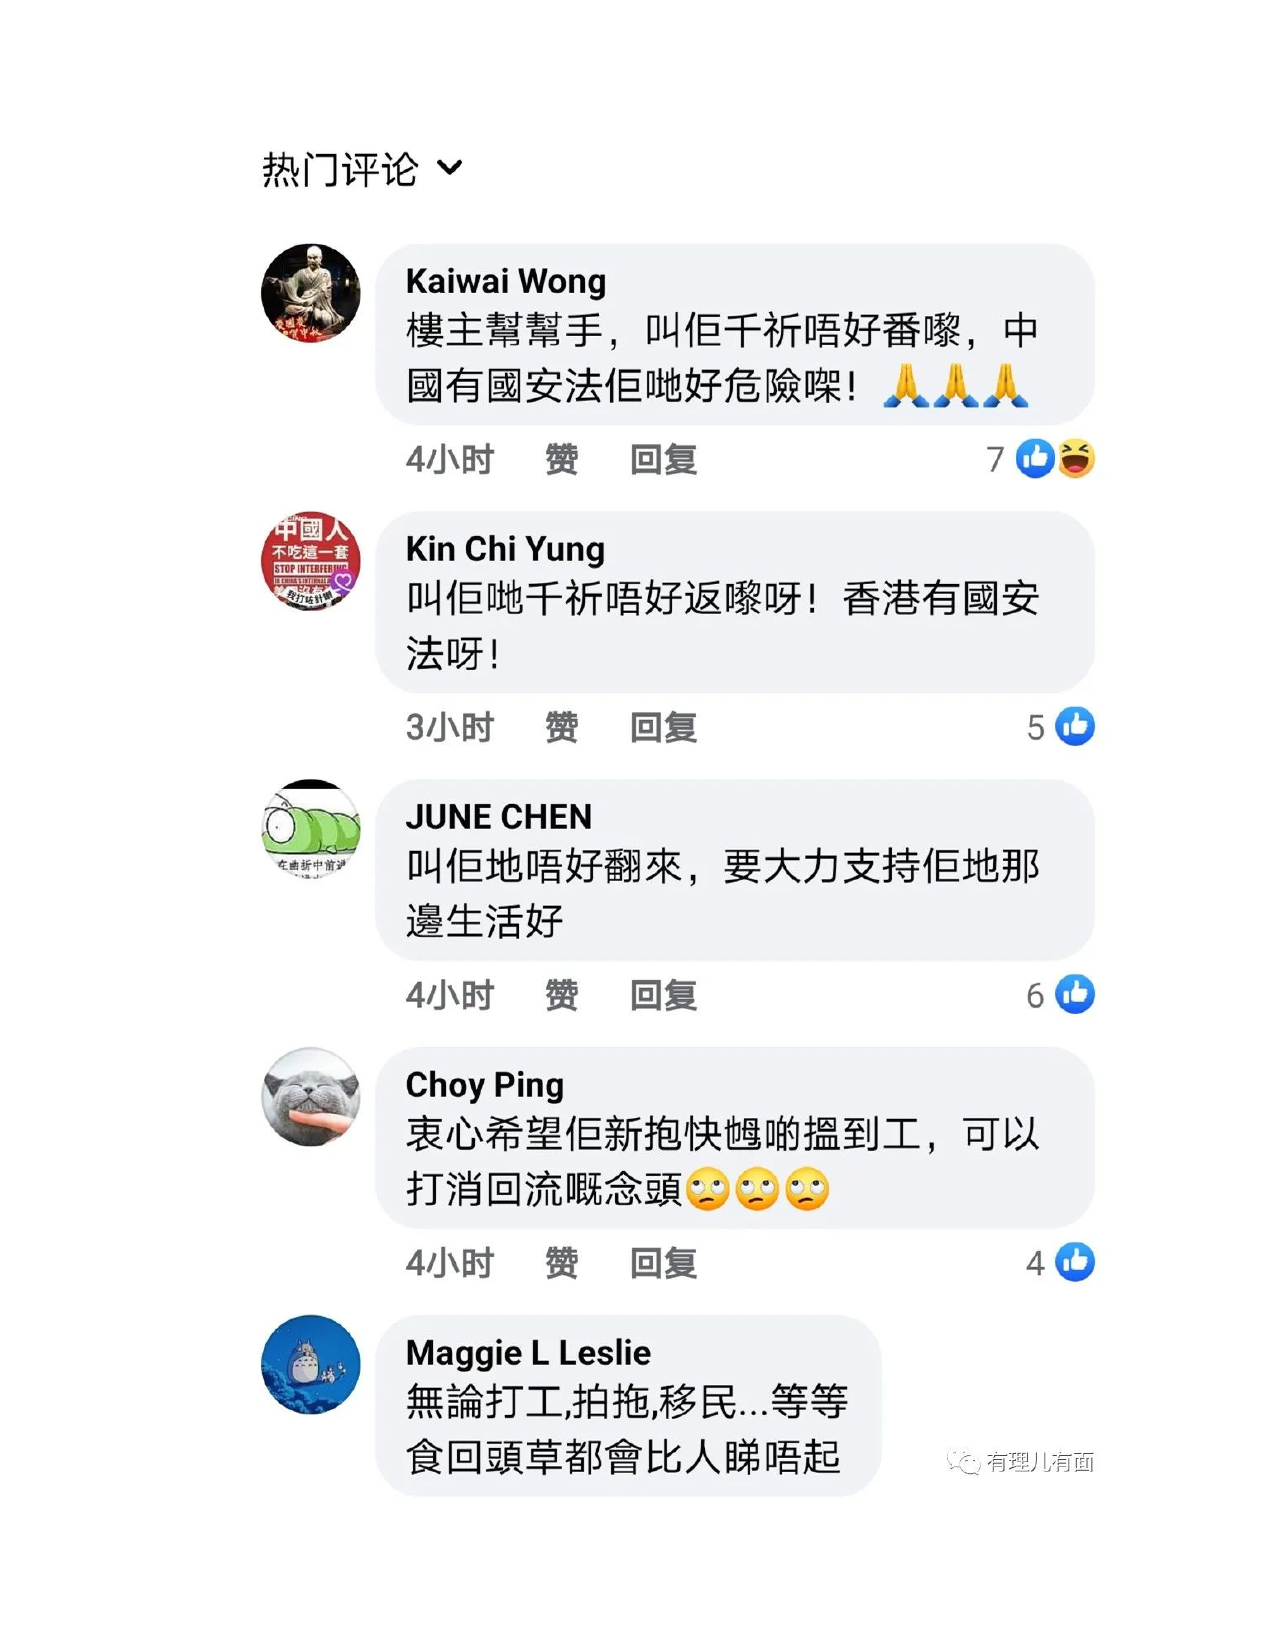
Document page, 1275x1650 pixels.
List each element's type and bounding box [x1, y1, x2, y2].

picture [231, 150, 1122, 1500]
